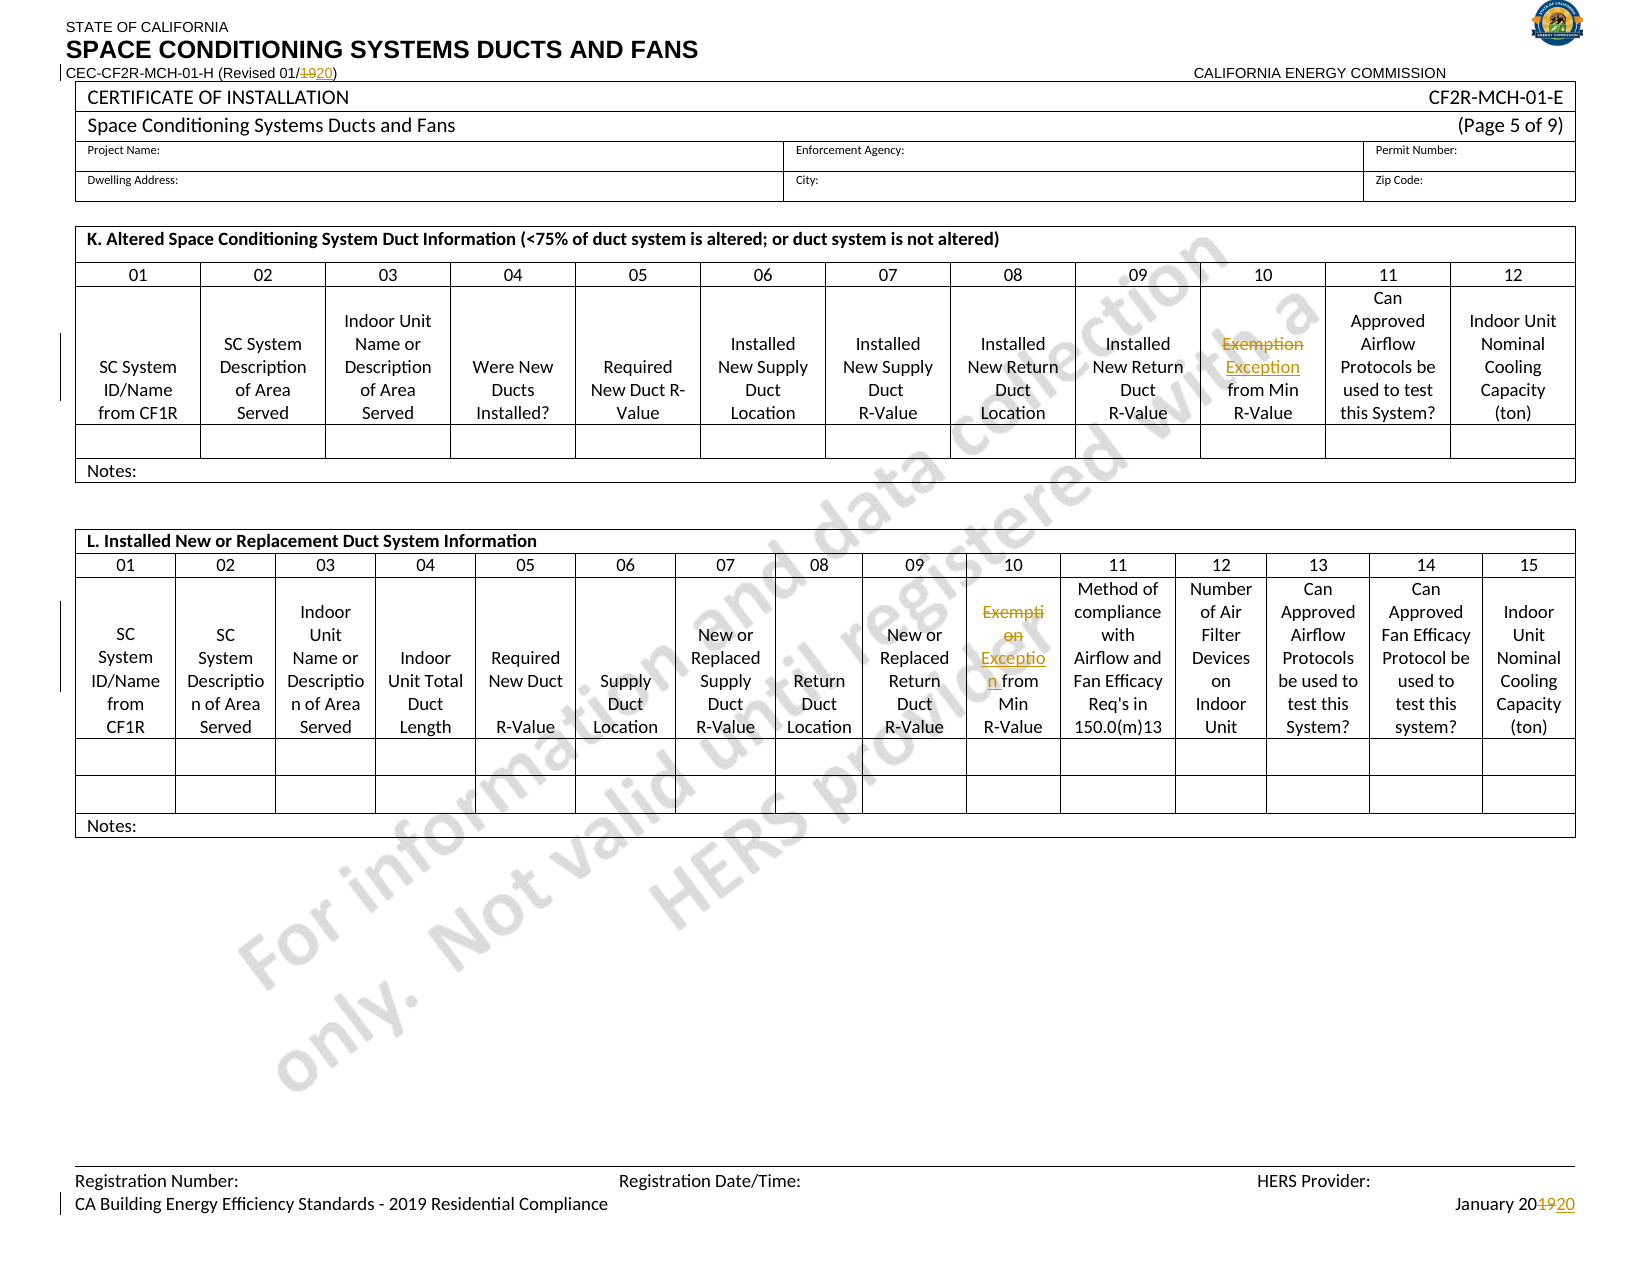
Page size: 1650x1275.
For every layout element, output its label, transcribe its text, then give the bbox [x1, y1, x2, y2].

table_cell [1061, 739, 1175, 775]
table_cell [376, 739, 475, 775]
table_cell 05 [576, 263, 700, 286]
table_cell 12 [1176, 554, 1266, 577]
table_cell Installed New Supply Duct R-Value [826, 287, 950, 424]
table_cell [776, 739, 862, 775]
table_cell Indoor Unit Name or Description of Area Served [276, 578, 375, 738]
table_cell 03 [326, 263, 450, 286]
table_cell Installed New Supply Duct Location [701, 287, 825, 424]
table_cell [1076, 425, 1200, 458]
table_cell [1176, 739, 1266, 775]
table_cell [1061, 776, 1175, 813]
table_cell 01 [76, 263, 200, 286]
table_cell Indoor Unit Nominal Cooling Capacity (ton) [1483, 578, 1575, 738]
table_cell 03 [276, 554, 375, 577]
table_cell [76, 739, 175, 775]
table_cell Can Approved Airflow Protocols be used to test this System? [1267, 578, 1369, 738]
table_cell [951, 425, 1075, 458]
table_cell Indoor Unit Nominal Cooling Capacity (ton) [1451, 287, 1575, 424]
table_cell [1370, 776, 1482, 813]
table_cell Return Duct Location [776, 578, 862, 738]
table_cell 08 [776, 554, 862, 577]
table_cell SC System Description of Area Served [176, 578, 275, 738]
table_cell [176, 776, 275, 813]
table_cell [276, 739, 375, 775]
table_cell 02 [201, 263, 325, 286]
table_cell 06 [701, 263, 825, 286]
table_cell Indoor Unit Name or Description of Area Served [326, 287, 450, 424]
table_cell [276, 776, 375, 813]
table_cell [476, 776, 575, 813]
table_cell [76, 425, 200, 458]
table_cell [676, 739, 775, 775]
table_cell 04 [376, 554, 475, 577]
table_cell from Min R-Value [967, 578, 1060, 738]
table_cell Installed New Return Duct R-Value [1076, 287, 1200, 424]
table_cell [326, 425, 450, 458]
table_cell [1267, 739, 1369, 775]
table_cell [201, 425, 325, 458]
table_cell Were New Ducts Installed? [451, 287, 575, 424]
table_cell 07 [826, 263, 950, 286]
table_cell 10 [967, 554, 1060, 577]
table_cell Indoor Unit Total Duct Length [376, 578, 475, 738]
table_cell [967, 739, 1060, 775]
table_cell [76, 776, 175, 813]
table_cell 02 [176, 554, 275, 577]
table_cell Notes: [76, 814, 1575, 837]
table_cell 01 [76, 554, 175, 577]
table_cell 11 [1326, 263, 1450, 286]
table_cell 05 [476, 554, 575, 577]
table_cell [576, 425, 700, 458]
table_cell Number of Air Filter Devices on Indoor Unit [1176, 578, 1266, 738]
table_cell SC System ID/Name from CF1R [76, 287, 200, 424]
table_cell Method of compliance with Airflow and Fan Efficacy Req's in 150.0(m)13 [1061, 578, 1175, 738]
table_cell 13 [1267, 554, 1369, 577]
table_cell [1483, 776, 1575, 813]
table_cell [476, 739, 575, 775]
table_cell Installed New Return Duct Location [951, 287, 1075, 424]
table_cell [863, 776, 966, 813]
table_cell New or Replaced Supply Duct R-Value [676, 578, 775, 738]
table_cell [1326, 425, 1450, 458]
table_cell [1176, 776, 1266, 813]
table_cell 09 [863, 554, 966, 577]
table_cell [576, 739, 675, 775]
table_cell [701, 425, 825, 458]
table_cell 15 [1483, 554, 1575, 577]
table_cell [1370, 739, 1482, 775]
table_cell 10 [1201, 263, 1325, 286]
table_cell New or Replaced Return Duct R-Value [863, 578, 966, 738]
table_cell 07 [676, 554, 775, 577]
table_cell [1267, 776, 1369, 813]
table_cell 06 [576, 554, 675, 577]
table_cell 09 [1076, 263, 1200, 286]
table_cell Supply Duct Location [576, 578, 675, 738]
table_cell Can Approved Fan Efficacy Protocol be used to test this system? [1370, 578, 1482, 738]
table_cell Can Approved Airflow Protocols be used to test this System? [1326, 287, 1450, 424]
picture [1531, 0, 1584, 46]
table_cell 04 [451, 263, 575, 286]
table_cell Required New Duct R-Value [576, 287, 700, 424]
table_cell 12 [1451, 263, 1575, 286]
table_cell [967, 776, 1060, 813]
table_cell from Min R-Value [1201, 287, 1325, 424]
table_cell [826, 425, 950, 458]
table_cell [776, 776, 862, 813]
table_cell [676, 776, 775, 813]
table_header K. Altered Space Conditioning System Duct Information (<75% of duct system is altered; or duct system is not altered) [76, 227, 1575, 262]
table_cell [451, 425, 575, 458]
table_cell Required New Duct R-Value [476, 578, 575, 738]
table_cell 08 [951, 263, 1075, 286]
table_cell [1451, 425, 1575, 458]
table_cell [1201, 425, 1325, 458]
table_cell [576, 776, 675, 813]
table_cell SC System Description of Area Served [201, 287, 325, 424]
table_cell Notes: [76, 459, 1575, 482]
table_cell [1483, 739, 1575, 775]
table_cell [176, 739, 275, 775]
table_cell 14 [1370, 554, 1482, 577]
table_cell [376, 776, 475, 813]
table_cell SC System ID/Name from CF1R [76, 578, 175, 738]
table_cell [863, 739, 966, 775]
table_header L. Installed New or Replacement Duct System Information [76, 530, 1575, 553]
table_cell 11 [1061, 554, 1175, 577]
